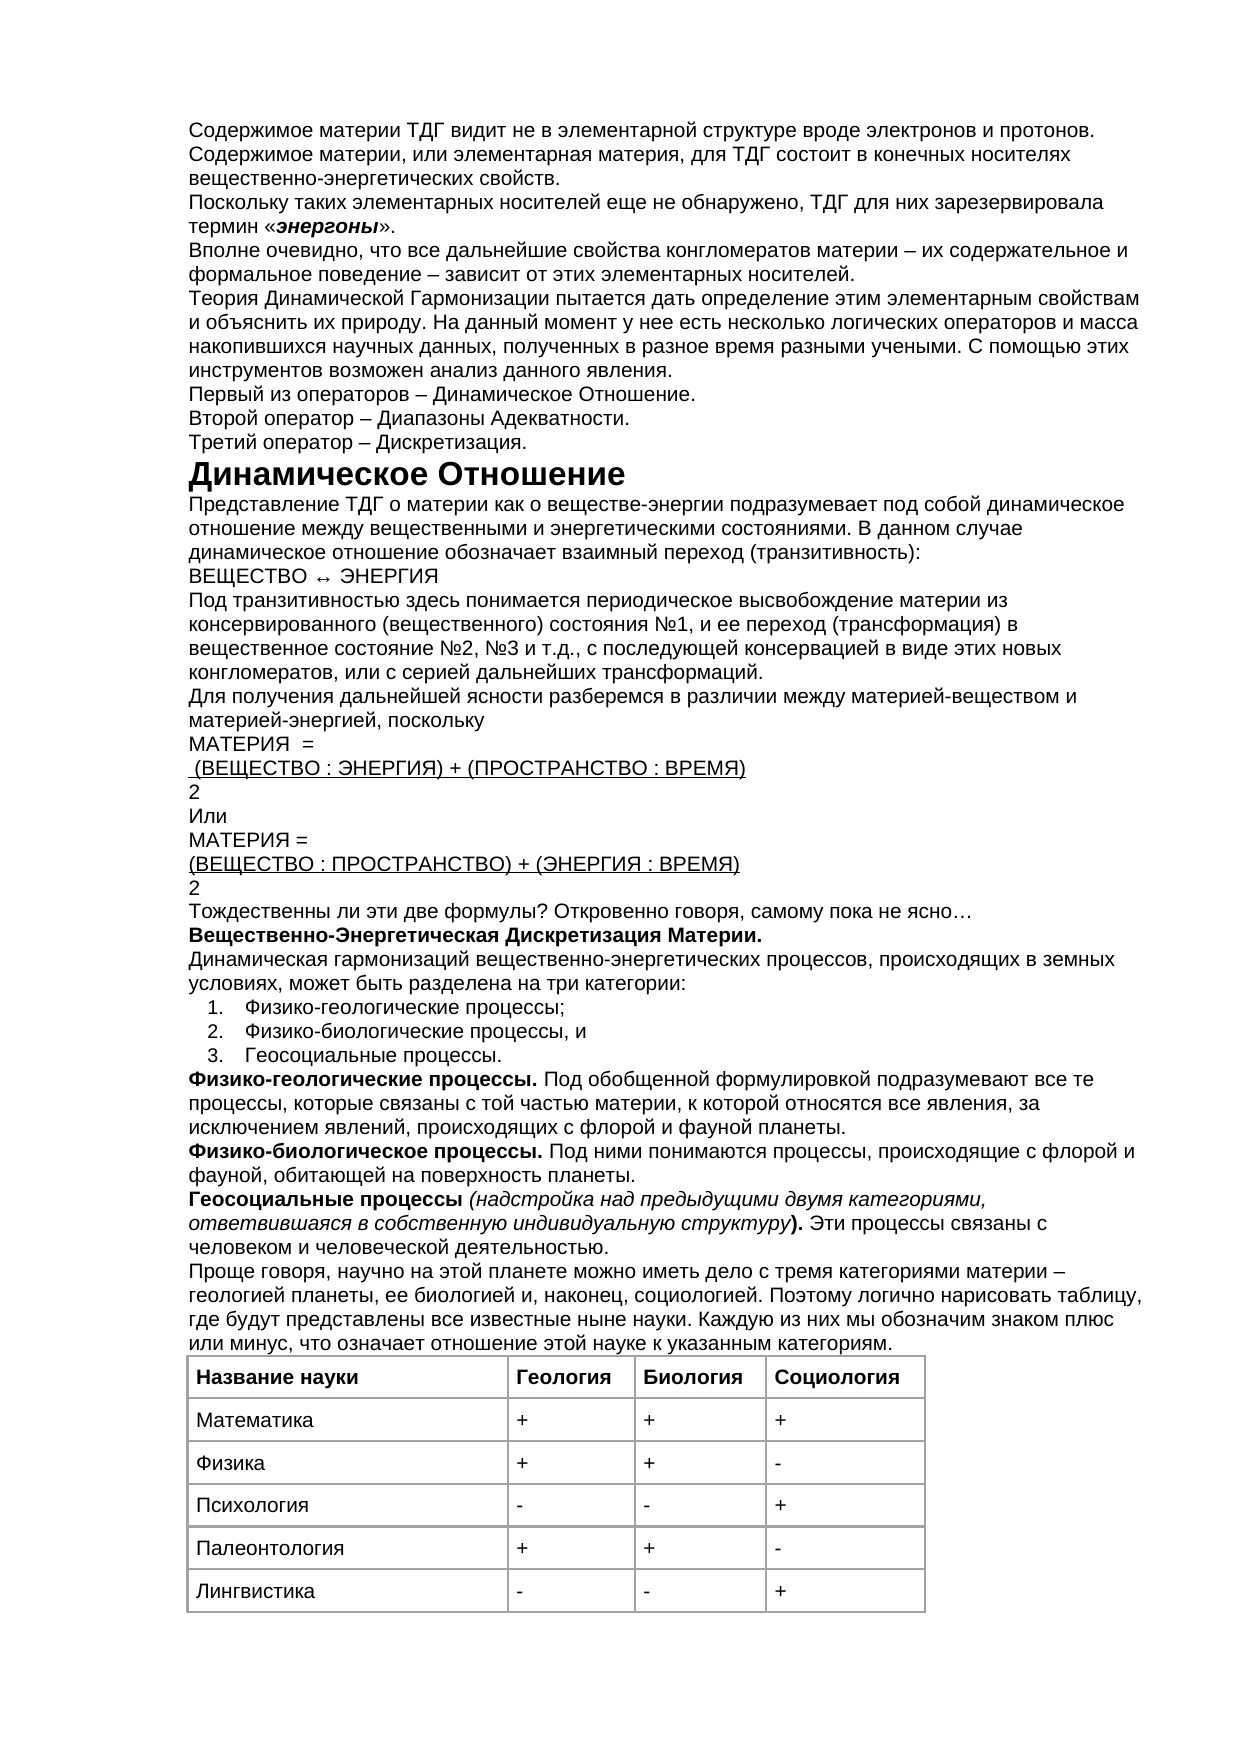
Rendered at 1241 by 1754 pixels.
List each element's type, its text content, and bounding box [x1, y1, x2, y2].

table_cell Палеонтология [189, 1528, 507, 1568]
text Физико-геологические процессы. Под обобщенной формулировкой подразумевают все те процессы, которые связаны с той частью материи, к которой относятся все явления, за исключением явлений, происходящих с флорой и фауной планеты. [188, 1067, 1152, 1139]
table_cell - [509, 1485, 634, 1525]
text Третий оператор – Дискретизация. [188, 429, 1152, 453]
text ВЕЩЕСТВО ↔ ЭНЕРГИЯ [188, 564, 1152, 588]
text Представление ТДГ о материи как о веществе-энергии подразумевает под собой динамическое отношение между вещественными и энергетическими состояниями. В данном случае динамическое отношение обозначает взаимный переход (транзитивность): [188, 492, 1152, 564]
text 2 [188, 779, 1152, 803]
text 2 [188, 875, 1152, 899]
text Динамическая гармонизаций вещественно-энергетических процессов, происходящих в земных условиях, может быть разделена на три категории: [188, 947, 1152, 995]
text Тождественны ли эти две формулы? Откровенно говоря, самому пока не ясно… [188, 899, 1152, 923]
text Или [188, 803, 1152, 827]
text Физико-биологическое процессы. Под ними понимаются процессы, происходящие с флорой и фауной, обитающей на поверхность планеты. [188, 1139, 1152, 1187]
table_cell - [636, 1485, 765, 1525]
table_cell + [636, 1399, 765, 1440]
text Поскольку таких элементарных носителей еще не обнаружено, ТДГ для них зарезервировала термин «энергоны». [188, 190, 1152, 238]
table_header Социология [767, 1357, 924, 1397]
text Второй оператор – Диапазоны Адекватности. [188, 406, 1152, 429]
table_cell + [767, 1399, 924, 1440]
text Под транзитивностью здесь понимается периодическое высвобождение материи из консервированного (вещественного) состояния №1, и ее переход (трансформация) в вещественное состояние №2, №3 и т.д., с последующей консервацией в виде этих новых конгломератов, или с серией дальнейших трансформаций. [188, 588, 1152, 684]
table_cell Психология [189, 1485, 507, 1525]
text Вещественно-Энергетическая Дискретизация Материи. [188, 923, 1152, 947]
text Проще говоря, научно на этой планете можно иметь дело с тремя категориями материи – геологией планеты, ее биологией и, наконец, социологией. Поэтому логично нарисовать таблицу, где будут представлены все известные ныне науки. Каждую из них мы обозначим знаком плюс или минус, что означает отношение этой науке к указанным категориям. [188, 1259, 1152, 1354]
table_cell - [509, 1570, 634, 1611]
text Содержимое материи ТДГ видит не в элементарной структуре вроде электронов и протонов. Содержимое материи, или элементарная материя, для ТДГ состоит в конечных носителях вещественно-энергетических свойств. [188, 118, 1152, 190]
table_header Геология [509, 1357, 634, 1397]
text (ВЕЩЕСТВО : ЭНЕРГИЯ) + (ПРОСТРАНСТВО : ВРЕМЯ) [188, 756, 1152, 779]
list Геосоциальные процессы. [207, 1043, 1152, 1067]
table_cell + [509, 1399, 634, 1440]
text МАТЕРИЯ = [188, 732, 1152, 756]
text Теория Динамической Гармонизации пытается дать определение этим элементарным свойствам и объяснить их природу. На данный момент у нее есть несколько логических операторов и масса накопившихся научных данных, полученных в разное время разными учеными. С помощью этих инструментов возможен анализ данного явления. [188, 286, 1152, 382]
text Первый из операторов – Динамическое Отношение. [188, 382, 1152, 406]
table_cell Математика [189, 1399, 507, 1440]
text Геосоциальные процессы (надстройка над предыдущими двумя категориями, ответвившаяся в собственную индивидуальную структуру). Эти процессы связаны с человеком и человеческой деятельностью. [188, 1187, 1152, 1259]
text Вполне очевидно, что все дальнейшие свойства конгломератов материи – их содержательное и формальное поведение – зависит от этих элементарных носителей. [188, 238, 1152, 286]
table_cell - [767, 1528, 924, 1568]
table_cell + [767, 1570, 924, 1611]
table_cell + [767, 1485, 924, 1525]
list Физико-геологические процессы; [207, 995, 1152, 1019]
list Физико-биологические процессы, и [207, 1019, 1152, 1043]
table_cell + [636, 1528, 765, 1568]
table_cell + [509, 1528, 634, 1568]
table_cell Лингвистика [189, 1570, 507, 1611]
text Для получения дальнейшей ясности разберемся в различии между материей-веществом и материей-энергией, поскольку [188, 684, 1152, 732]
table_cell Физика [189, 1442, 507, 1483]
text Динамическое Отношение [188, 453, 1152, 492]
table_header Название науки [189, 1357, 507, 1397]
table_cell - [636, 1570, 765, 1611]
table_cell + [509, 1442, 634, 1483]
text МАТЕРИЯ = [188, 827, 1152, 851]
table_header Биология [636, 1357, 765, 1397]
text (ВЕЩЕСТВО : ПРОСТРАНСТВО) + (ЭНЕРГИЯ : ВРЕМЯ) [188, 851, 1152, 875]
table_cell - [767, 1442, 924, 1483]
table_cell + [636, 1442, 765, 1483]
